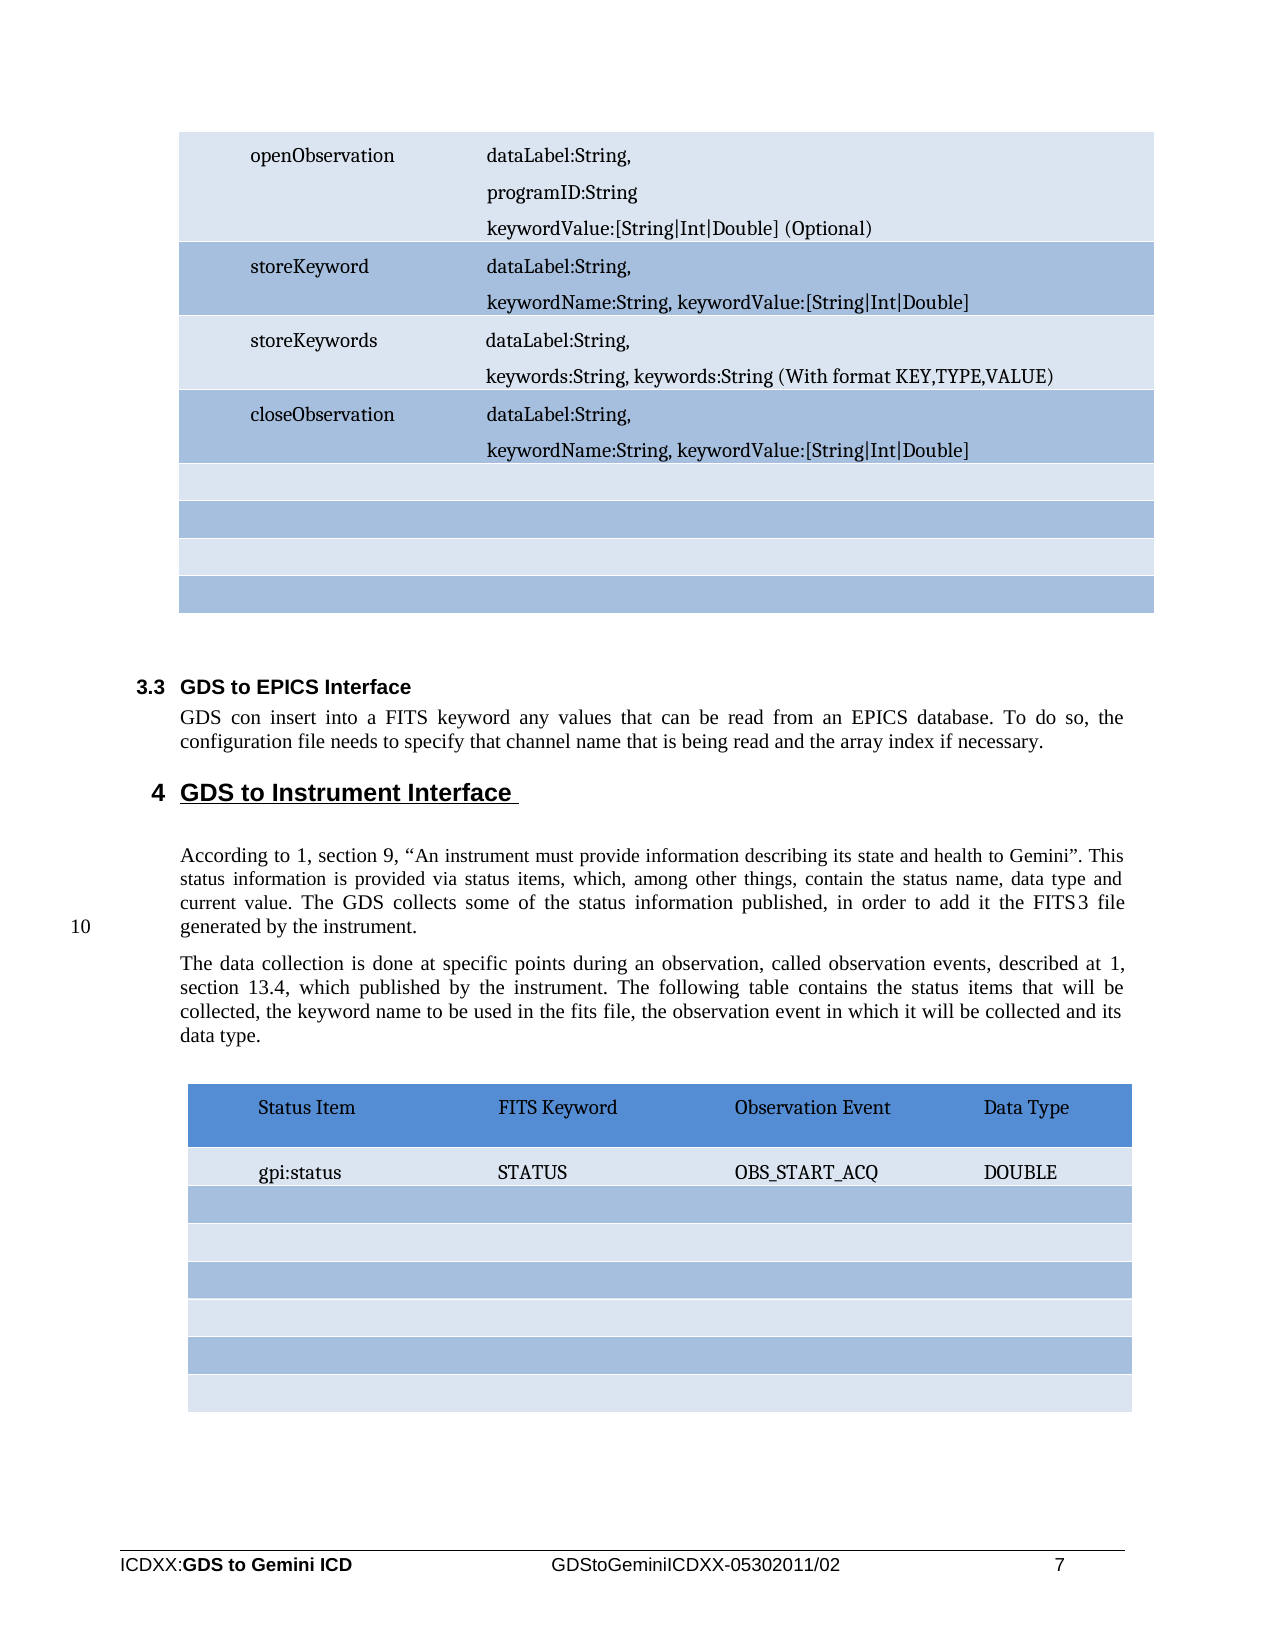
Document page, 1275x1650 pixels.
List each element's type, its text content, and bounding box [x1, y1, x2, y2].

table_cell [415, 501, 1154, 538]
table_cell [188, 1186, 427, 1223]
table_cell [415, 464, 1154, 500]
table_header Status Item [188, 1084, 427, 1147]
table_header FITS Keyword [427, 1084, 664, 1147]
table_cell [415, 539, 1154, 575]
table_cell OBS_START_ACQ [664, 1148, 912, 1185]
table_cell [188, 1262, 427, 1298]
text GDS con insert into a FITS keyword any values that can be read from an EPICS database. To do so, the configuration file needs to specify that channel name that is being read and the array index if necessary. [180, 705, 1125, 753]
table_header Data Type [912, 1084, 1132, 1147]
table_cell [912, 1186, 1132, 1223]
table_cell [427, 1262, 664, 1298]
table_cell [912, 1262, 1132, 1298]
table_cell dataLabel:String, keywordName:String, keywordValue:[String|Int|Double] [415, 242, 1154, 315]
table_cell [179, 576, 415, 613]
table_cell [427, 1337, 664, 1374]
table_cell storeKeywords [179, 316, 401, 389]
table_cell [179, 539, 415, 575]
subtitle GDS to EPICS Interface [165, 674, 1125, 698]
table_cell [188, 1224, 427, 1261]
table_cell [427, 1300, 664, 1336]
table_cell [427, 1186, 664, 1223]
table_cell [664, 1224, 912, 1261]
table_cell DOUBLE [912, 1148, 1132, 1185]
table_cell [912, 1300, 1132, 1336]
text According to , section 9, “An instrument must provide information describing its state and health to Gemini”. This status information is provided via status items, which, among other things, contain the status name, data type and current value. The GDS collects some of the status information published, in order to add it the FITS file generated by the instrument. [180, 843, 1125, 938]
table_cell [912, 1224, 1132, 1261]
text The data collection is done at specific points during an observation, called observation events, described at , section 13.4, which published by the instrument. The following table contains the status items that will be collected, the keyword name to be used in the fits file, the observation event in which it will be collected and its data type. [180, 951, 1125, 1047]
table_cell gpi:status [188, 1148, 427, 1185]
table_cell [664, 1300, 912, 1336]
table_cell [664, 1375, 912, 1412]
table_cell dataLabel:String, keywordName:String, keywordValue:[String|Int|Double] [415, 390, 1154, 463]
table_cell [664, 1337, 912, 1374]
table_cell [427, 1375, 664, 1412]
table_cell [664, 1262, 912, 1298]
table_cell dataLabel:String, programID:String keywordValue:[String|Int|Double] (Optional) [415, 132, 1154, 241]
table_cell [912, 1337, 1132, 1374]
table_header Observation Event [664, 1084, 912, 1147]
table_cell [179, 464, 415, 500]
table_cell [188, 1300, 427, 1336]
table_cell STATUS [427, 1148, 664, 1185]
table_cell closeObservation [179, 390, 415, 463]
table_cell storeKeyword [179, 242, 415, 315]
table_cell [427, 1224, 664, 1261]
table_cell openObservation [179, 132, 415, 241]
table_cell [188, 1375, 427, 1412]
subtitle GDS to Instrument Interface [165, 778, 1125, 807]
table_cell dataLabel:String, keywords:String, keywords:String (With format KEY,TYPE,VALUE) [401, 316, 1154, 389]
table_cell [188, 1337, 427, 1374]
table_cell [415, 576, 1154, 613]
table_cell [912, 1375, 1132, 1412]
table_cell [179, 501, 415, 538]
table_cell [664, 1186, 912, 1223]
